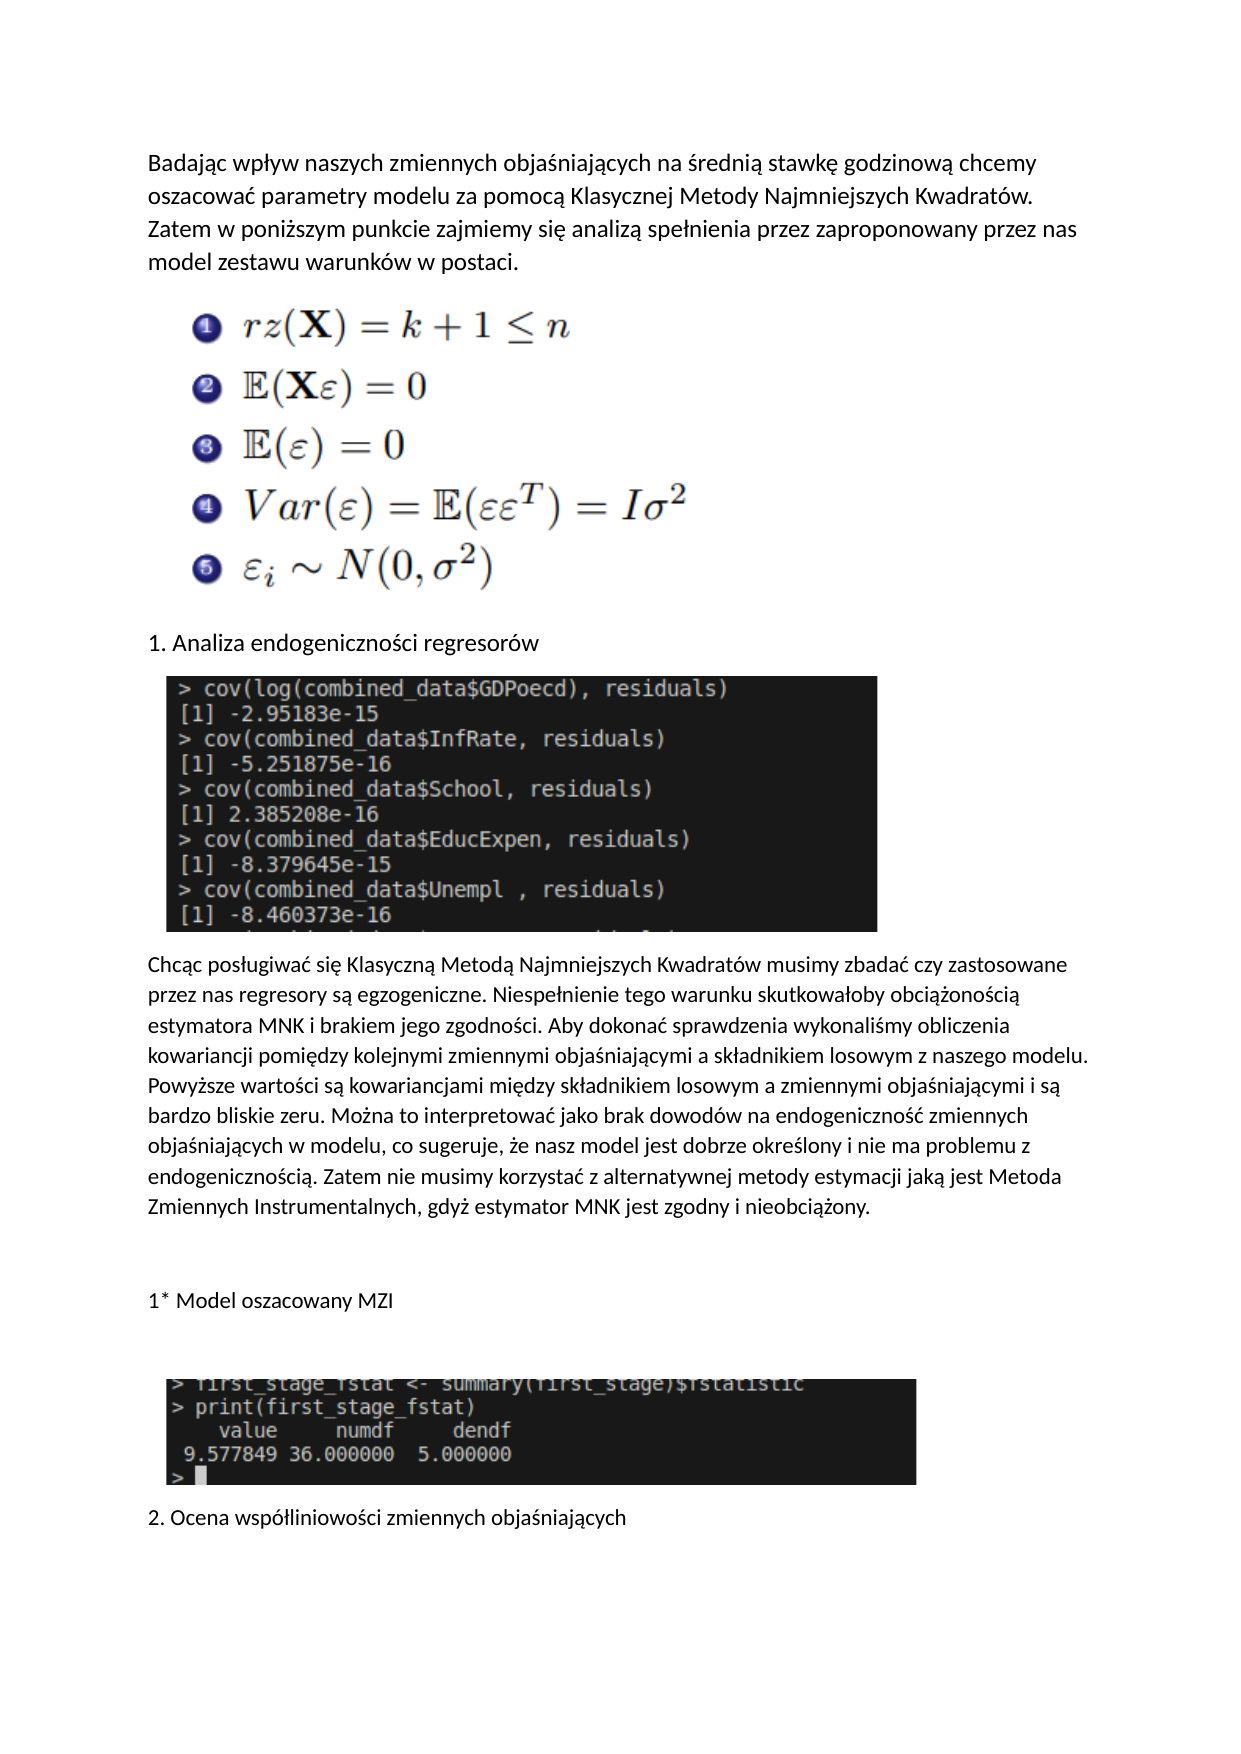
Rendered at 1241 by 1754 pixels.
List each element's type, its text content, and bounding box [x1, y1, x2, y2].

text Badając wpływ naszych zmiennych objaśniających na średnią stawkę godzinową chcemy oszacować parametry modelu za pomocą Klasycznej Metody Najmniejszych Kwadratów. Zatem w poniższym punkcie zajmiemy się analizą spełnienia przez zaproponowany przez nas model zestawu warunków w postaci. [148, 148, 1093, 277]
text 1. Analiza endogeniczności regresorów [148, 627, 1093, 658]
text 2. Ocena współliniowości zmiennych objaśniających [148, 1503, 1093, 1531]
text 1* Model oszacowany MZI [148, 1286, 1093, 1314]
text Chcąc posługiwać się Klasyczną Metodą Najmniejszych Kwadratów musimy zbadać czy zastosowane przez nas regresory są egzogeniczne. Niespełnienie tego warunku skutkowałoby obciążonością estymatora MNK i brakiem jego zgodności. Aby dokonać sprawdzenia wykonaliśmy obliczenia kowariancji pomiędzy kolejnymi zmiennymi objaśniającymi a składnikiem losowym z naszego modelu. Powyższe wartości są kowariancjami między składnikiem losowym a zmiennymi objaśniającymi i są bardzo bliskie zeru. Można to interpretować jako brak dowodów na endogeniczność zmiennych objaśniających w modelu, co sugeruje, że nasz model jest dobrze określony i nie ma problemu z endogenicznością. Zatem nie musimy korzystać z alternatywnej metody estymacji jaką jest Metoda Zmiennych Instrumentalnych, gdyż estymator MNK jest zgodny i nieobciążony. [148, 950, 1093, 1220]
